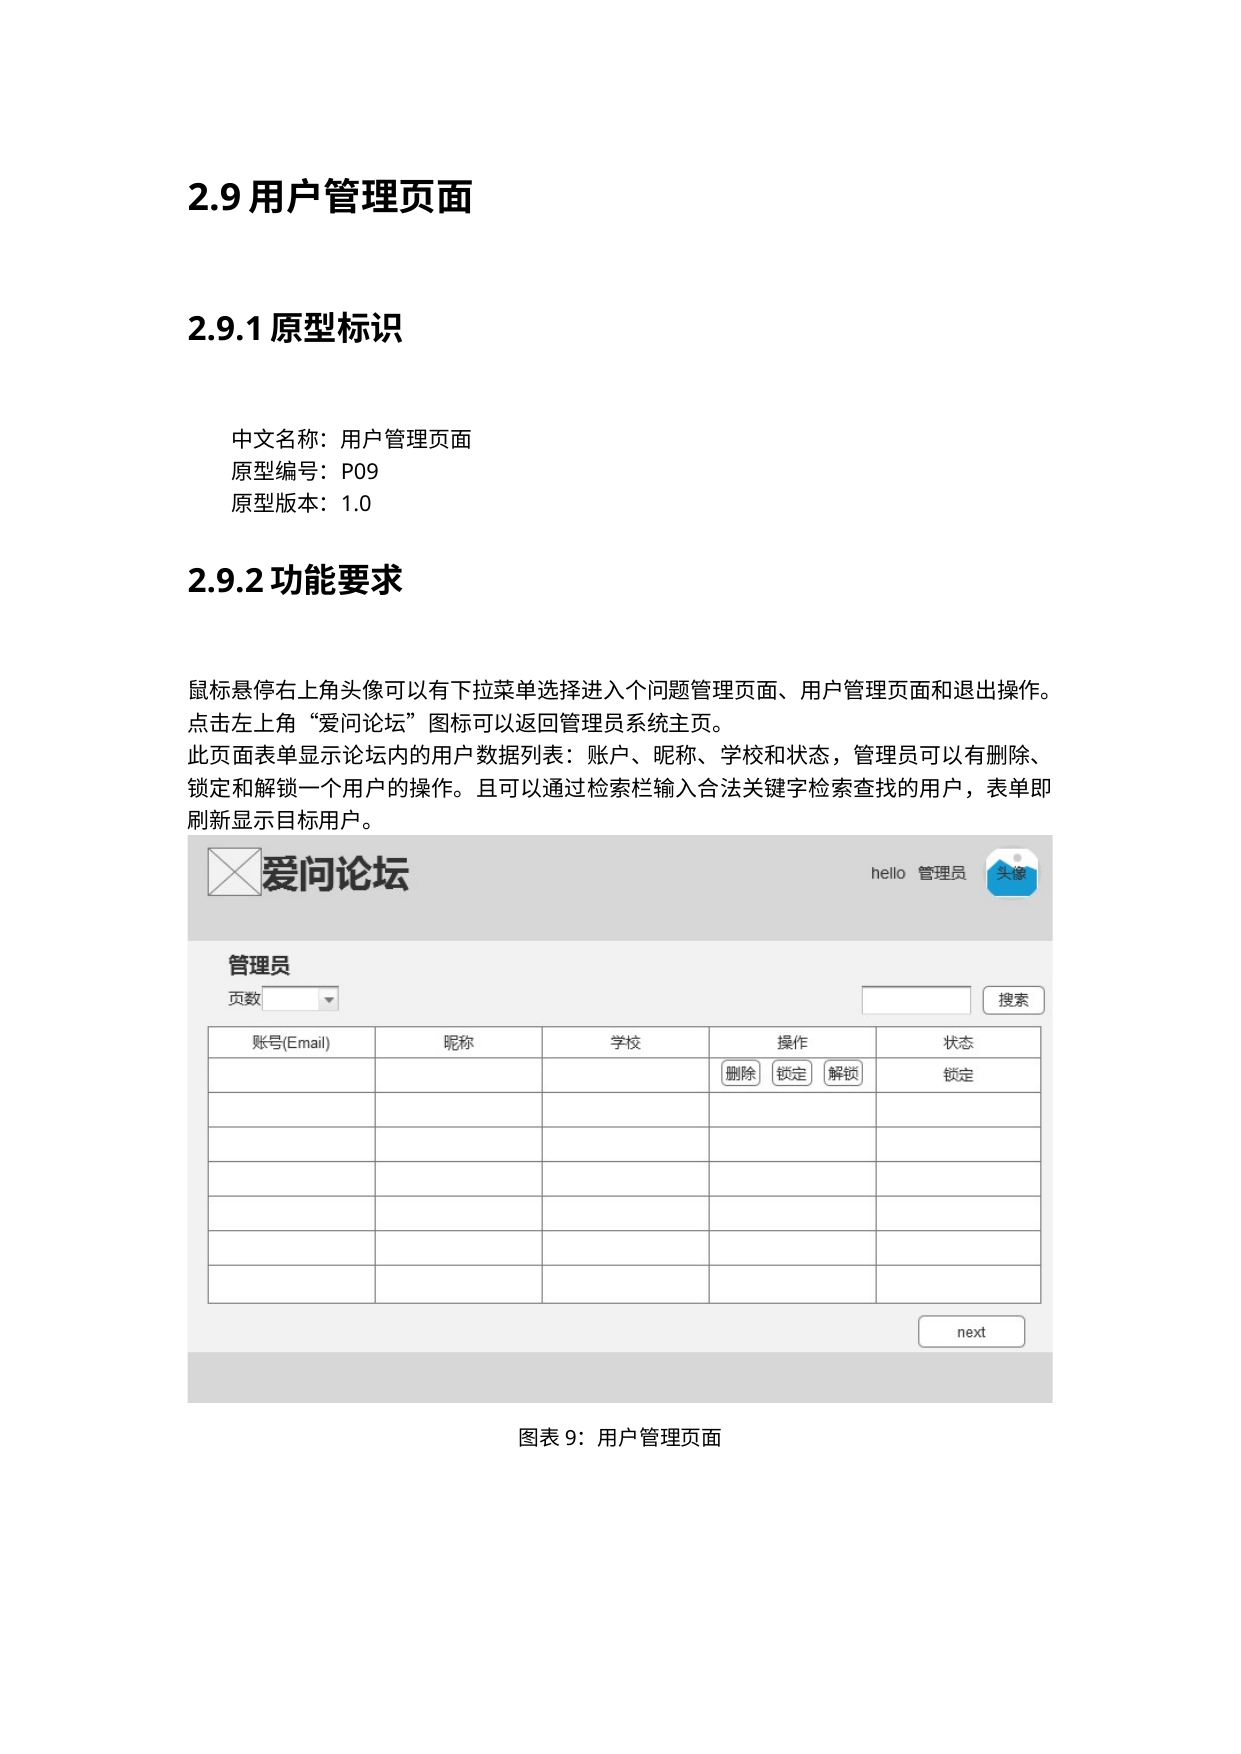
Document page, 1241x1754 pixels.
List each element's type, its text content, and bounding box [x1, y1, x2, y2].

text 鼠标悬停右上角头像可以有下拉菜单选择进入个问题管理页面、用户管理页面和退出操作。 [187, 673, 1053, 706]
subtitle 2.9.2功能要求 [187, 546, 1053, 611]
text 原型编号：P09 [187, 454, 1053, 486]
picture [187, 835, 1053, 1403]
text 原型版本：1.0 [187, 486, 1053, 519]
text 此页面表单显示论坛内的用户数据列表：账户、昵称、学校和状态，管理员可以有删除、锁定和解锁一个用户的操作。且可以通过检索栏输入合法关键字检索查找的用户，表单即刷新显示目标用户。 [187, 738, 1053, 835]
text 点击左上角“爱问论坛”图标可以返回管理员系统主页。 [187, 706, 1053, 738]
text 图表 9：用户管理页面 [187, 1421, 1053, 1453]
text 中文名称：用户管理页面 [187, 421, 1053, 454]
subtitle 2.9.1原型标识 [187, 294, 1053, 359]
subtitle 2.9用户管理页面 [187, 162, 1053, 227]
